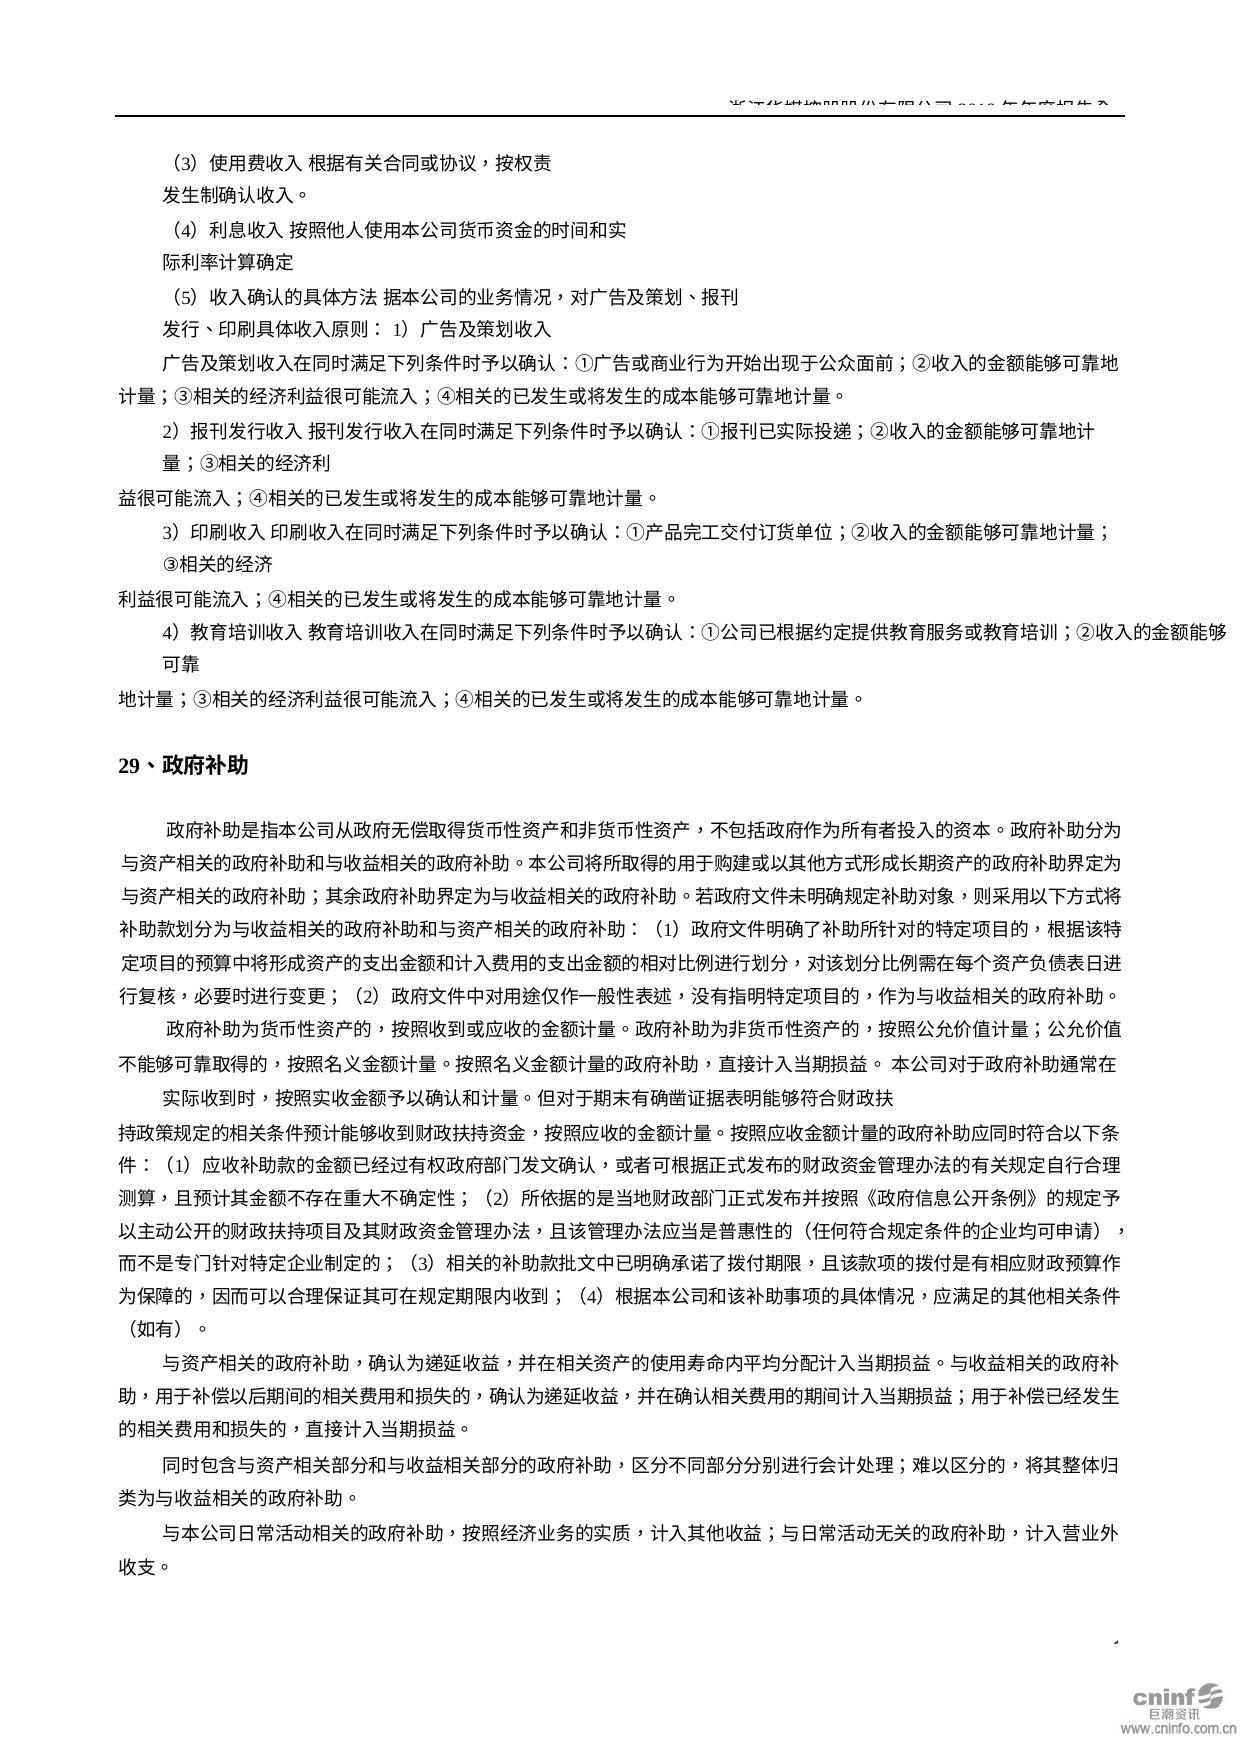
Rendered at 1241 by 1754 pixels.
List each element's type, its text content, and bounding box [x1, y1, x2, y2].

text （4）利息收入 按照他人使用本公司货币资金的时间和实际利率计算确定 [162, 217, 633, 274]
text 同时包含与资产相关部分和与收益相关部分的政府补助，区分不同部分分别进行会计处理；难以区分的，将其整体归 类为与收益相关的政府补助。 [118, 1452, 1119, 1511]
text 地计量；③相关的经济利益很可能流入；④相关的已发生或将发生的成本能够可靠地计量。 [118, 686, 1240, 712]
text 2）报刊发行收入 报刊发行收入在同时满足下列条件时予以确认：①报刊已实际投递；②收入的金额能够可靠地计量；③相关的经济利 [162, 418, 1121, 476]
text 持政策规定的相关条件预计能够收到财政扶持资金，按照应收的金额计量。按照应收金额计量的政府补助应同时符合以下条 件：（1）应收补助款的金额已经过有权政府部门发文确认，或者可根据正式发布的财政资金管理办法的有关规定自行合理 测算，且预计其金额不存在重大不确定性；（2）所依据的是当地财政部门正式发布并按照《政府信息公开条例》的规定予 以主动公开的财政扶持项目及其财政资金管理办法，且该管理办法应当是普惠性的（任何符合规定条件的企业均可申请）， 而不是专门针对特定企业制定的；（3）相关的补助款批文中已明确承诺了拨付期限，且该款项的拨付是有相应财政预算作 为保障的，因而可以合理保证其可在规定期限内收到；（4）根据本公司和该补助事项的具体情况，应满足的其他相关条件 [118, 1120, 1133, 1309]
picture [1115, 1680, 1240, 1737]
text （如有）。 [118, 1317, 1240, 1342]
text （5）收入确认的具体方法 据本公司的业务情况，对广告及策划、报刊发行、印刷具体收入原则： 1）广告及策划收入 [162, 284, 746, 342]
text 不能够可靠取得的，按照名义金额计量。按照名义金额计量的政府补助，直接计入当期损益。 本公司对于政府补助通常在实际收到时，按照实收金额予以确认和计量。但对于期末有确凿证据表明能够符合财政扶 [118, 1052, 1121, 1110]
text 益很可能流入；④相关的已发生或将发生的成本能够可靠地计量。 [118, 486, 1240, 511]
text 4）教育培训收入 教育培训收入在同时满足下列条件时予以确认：①公司已根据约定提供教育服务或教育培训；②收入的金额能够可靠 [162, 619, 1240, 677]
text 与本公司日常活动相关的政府补助，按照经济业务的实质，计入其他收益；与日常活动无关的政府补助，计入营业外 收支。 [118, 1521, 1119, 1579]
text 3）印刷收入 印刷收入在同时满足下列条件时予以确认：①产品完工交付订货单位；②收入的金额能够可靠地计量；③相关的经济 [162, 519, 1121, 576]
text 利益很可能流入；④相关的已发生或将发生的成本能够可靠地计量。 [118, 586, 1240, 611]
subtitle 29、政府补助 [118, 750, 1240, 780]
text 政府补助是指本公司从政府无偿取得货币性资产和非货币性资产，不包括政府作为所有者投入的资本。政府补助分为 与资产相关的政府补助和与收益相关的政府补助。本公司将所取得的用于购建或以其他方式形成长期资产的政府补助界定为 与资产相关的政府补助；其余政府补助界定为与收益相关的政府补助。若政府文件未明确规定补助对象，则采用以下方式将 补助款划分为与收益相关的政府补助和与资产相关的政府补助：（1）政府文件明确了补助所针对的特定项目的，根据该特 定项目的预算中将形成资产的支出金额和计入费用的支出金额的相对比例进行划分，对该划分比例需在每个资产负债表日进 行复核，必要时进行变更；（2）政府文件中对用途仅作一般性表述，没有指明特定项目的，作为与收益相关的政府补助。 政府补助为货币性资产的，按照收到或应收的金额计量。政府补助为非货币性资产的，按照公允价值计量；公允价值 [118, 817, 1122, 1042]
text 广告及策划收入在同时满足下列条件时予以确认：①广告或商业行为开始出现于公众面前；②收入的金额能够可靠地 计量；③相关的经济利益很可能流入；④相关的已发生或将发生的成本能够可靠地计量。 [118, 350, 1119, 409]
text （3）使用费收入 根据有关合同或协议，按权责发生制确认收入。 [162, 150, 558, 208]
text 与资产相关的政府补助，确认为递延收益，并在相关资产的使用寿命内平均分配计入当期损益。与收益相关的政府补 助，用于补偿以后期间的相关费用和损失的，确认为递延收益，并在确认相关费用的期间计入当期损益；用于补偿已经发生 的相关费用和损失的，直接计入当期损益。 [118, 1350, 1122, 1442]
